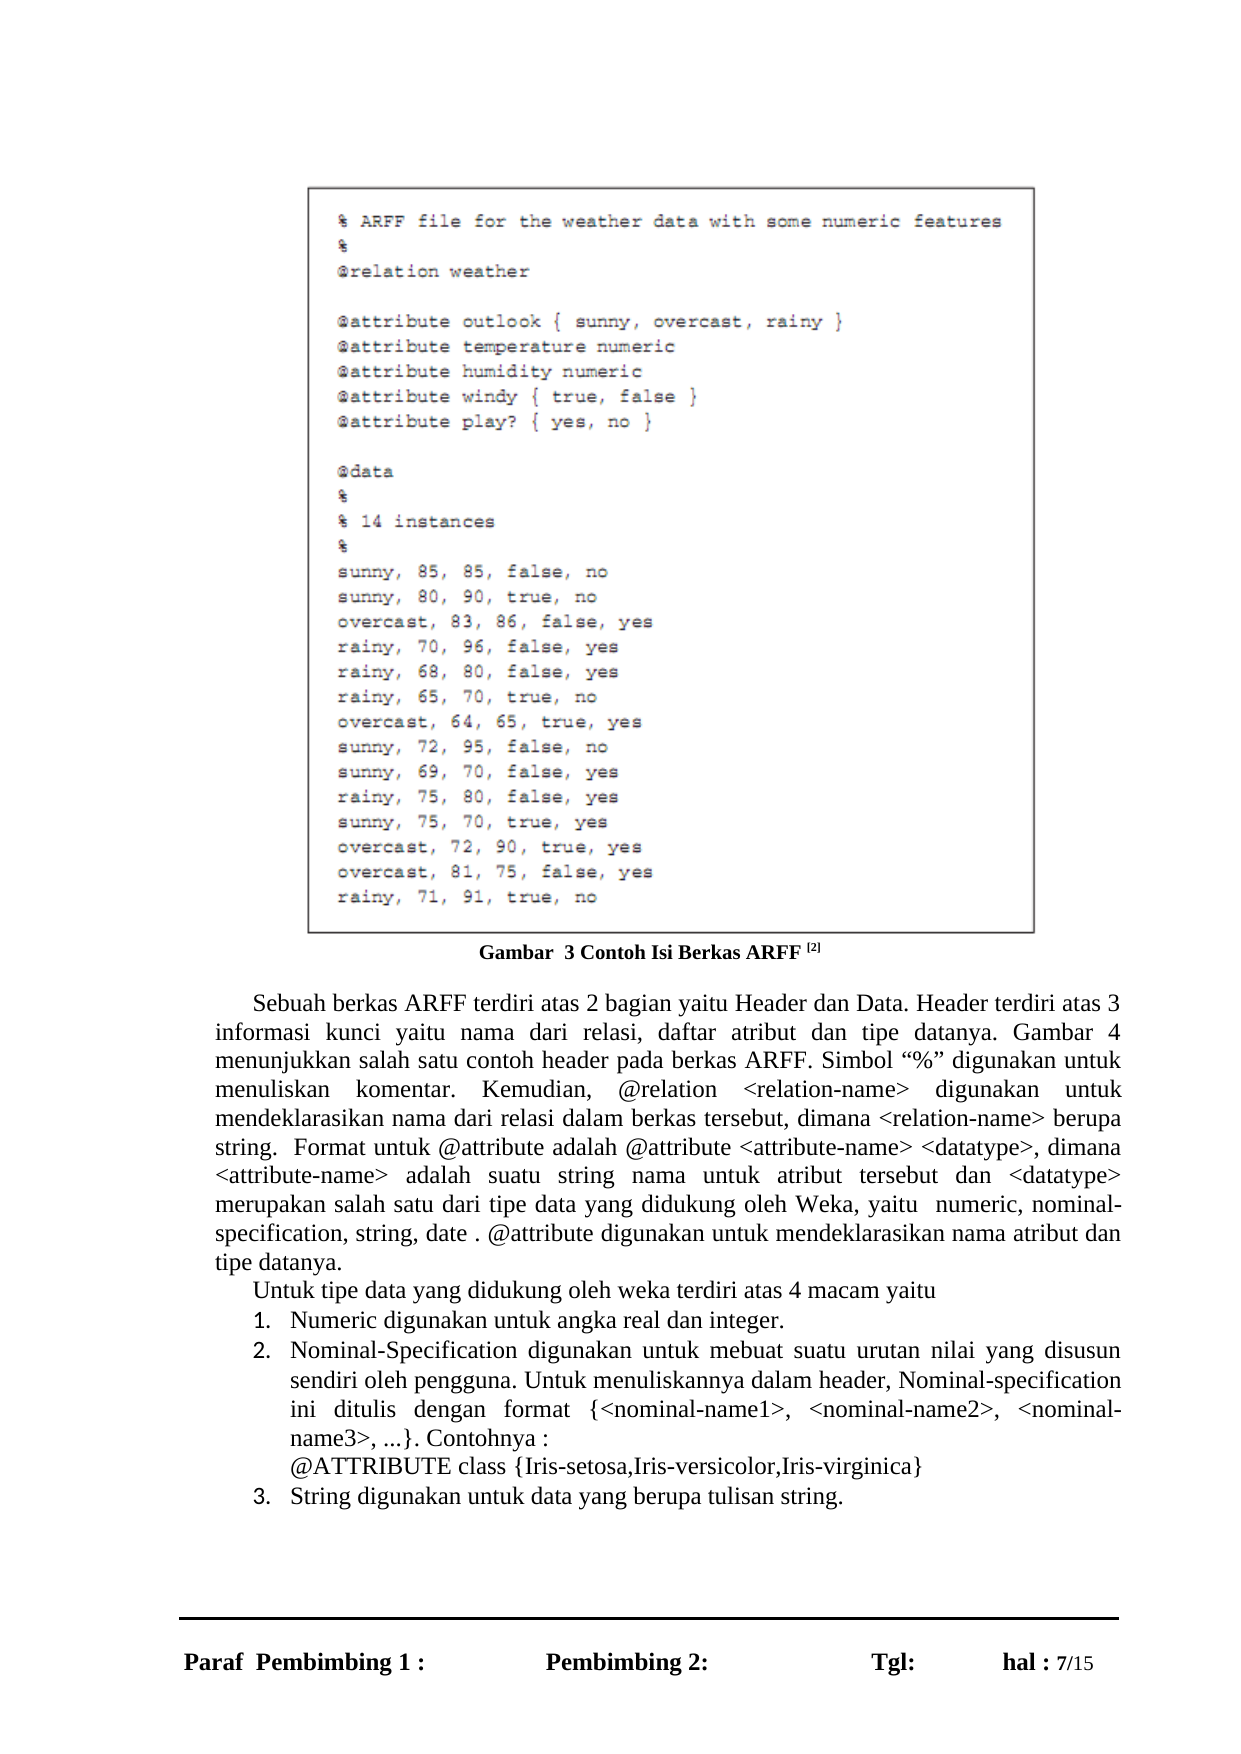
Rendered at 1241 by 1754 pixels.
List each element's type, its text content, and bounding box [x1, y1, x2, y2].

list Nominal-Specification digunakan untuk mebuat suatu urutan nilai yang disusun sendiri oleh pengguna. Untuk menuliskannya dalam header, Nominal-specification ini ditulis dengan format {<nominal-name1>, <nominal-name2>, <nominal-name3>, ...}. Contohnya : [252, 1334, 1122, 1451]
picture [300, 177, 1043, 940]
list String digunakan untuk data yang berupa tulisan string. [252, 1480, 1122, 1511]
list Numeric digunakan untuk angka real dan integer. [252, 1304, 1122, 1334]
text @ATTRIBUTE class {Iris-setosa,Iris-versicolor,Iris-virginica} [290, 1451, 1122, 1480]
text Sebuah berkas ARFF terdiri atas 2 bagian yaitu Header dan Data. Header terdiri atas 3 informasi kunci yaitu nama dari relasi, daftar atribut dan tipe datanya. Gambar 4 menunjukkan salah satu contoh header pada berkas ARFF. Simbol “%” digunakan untuk menuliskan komentar. Kemudian, @relation <relation-name> digunakan untuk mendeklarasikan nama dari relasi dalam berkas tersebut, dimana <relation-name> berupa string. Format untuk @attribute adalah @attribute <attribute-name> <datatype>, dimana <attribute-name> adalah suatu string nama untuk atribut tersebut dan <datatype> merupakan salah satu dari tipe data yang didukung oleh Weka, yaitu numeric, nominal-specification, string, date . @attribute digunakan untuk mendeklarasikan nama atribut dan tipe datanya. [215, 988, 1122, 1275]
text Untuk tipe data yang didukung oleh weka terdiri atas 4 macam yaitu [215, 1275, 1122, 1304]
text Gambar 3 Contoh Isi Berkas ARFF [2] [177, 940, 1122, 964]
